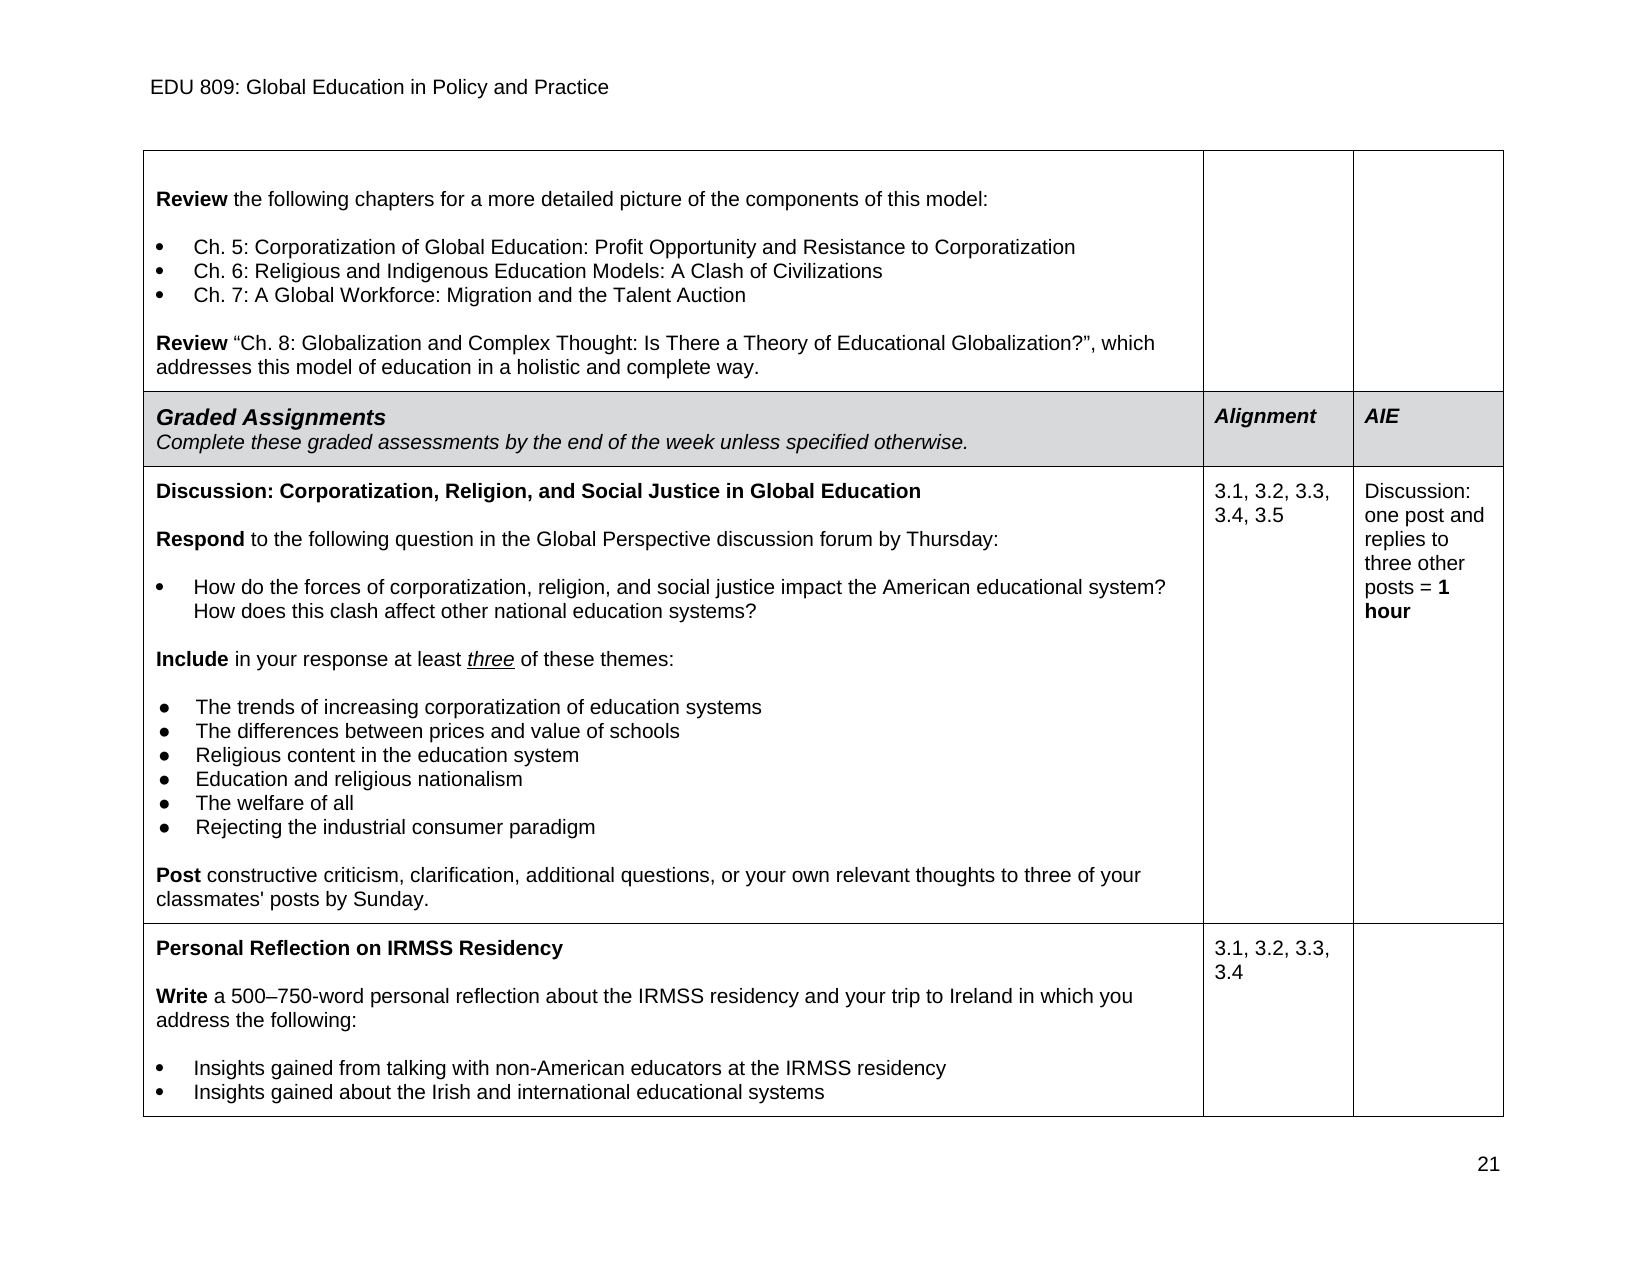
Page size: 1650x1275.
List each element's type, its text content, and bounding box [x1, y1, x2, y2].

table_cell Discussion: Corporatization, Religion, and Social Justice in Global Education Respond to the following question in the Global Perspective discussion forum by Thursday: How do the forces of corporatization, religion, and social justice impact the American educational system? How does this clash affect other national education systems? Include in your response at least three of these themes: The trends of increasing corporatization of education systems The differences between prices and value of schools Religious content in the education system Education and religious nationalism The welfare of all Rejecting the industrial consumer paradigm Post constructive criticism, clarification, additional questions, or your own relevant thoughts to three of your classmates' posts by Sunday. [144, 467, 1203, 923]
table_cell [144, 151, 1203, 391]
table_cell [1204, 151, 1353, 391]
table_cell AIE [1354, 392, 1503, 466]
table_cell Graded Assignments Complete these graded assessments by the end of the week unless specified otherwise. [144, 392, 1203, 466]
table_cell Discussion: one post and replies to three other posts = 1 hour [1354, 467, 1503, 923]
table_cell 3.1, 3.2, 3.3, 3.4 [1204, 924, 1353, 1116]
table_cell Alignment [1204, 392, 1353, 466]
table_cell 3.1, 3.2, 3.3, 3.4, 3.5 [1204, 467, 1353, 923]
table_cell [1354, 924, 1503, 1116]
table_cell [144, 924, 1203, 1116]
table_cell [1354, 151, 1503, 391]
